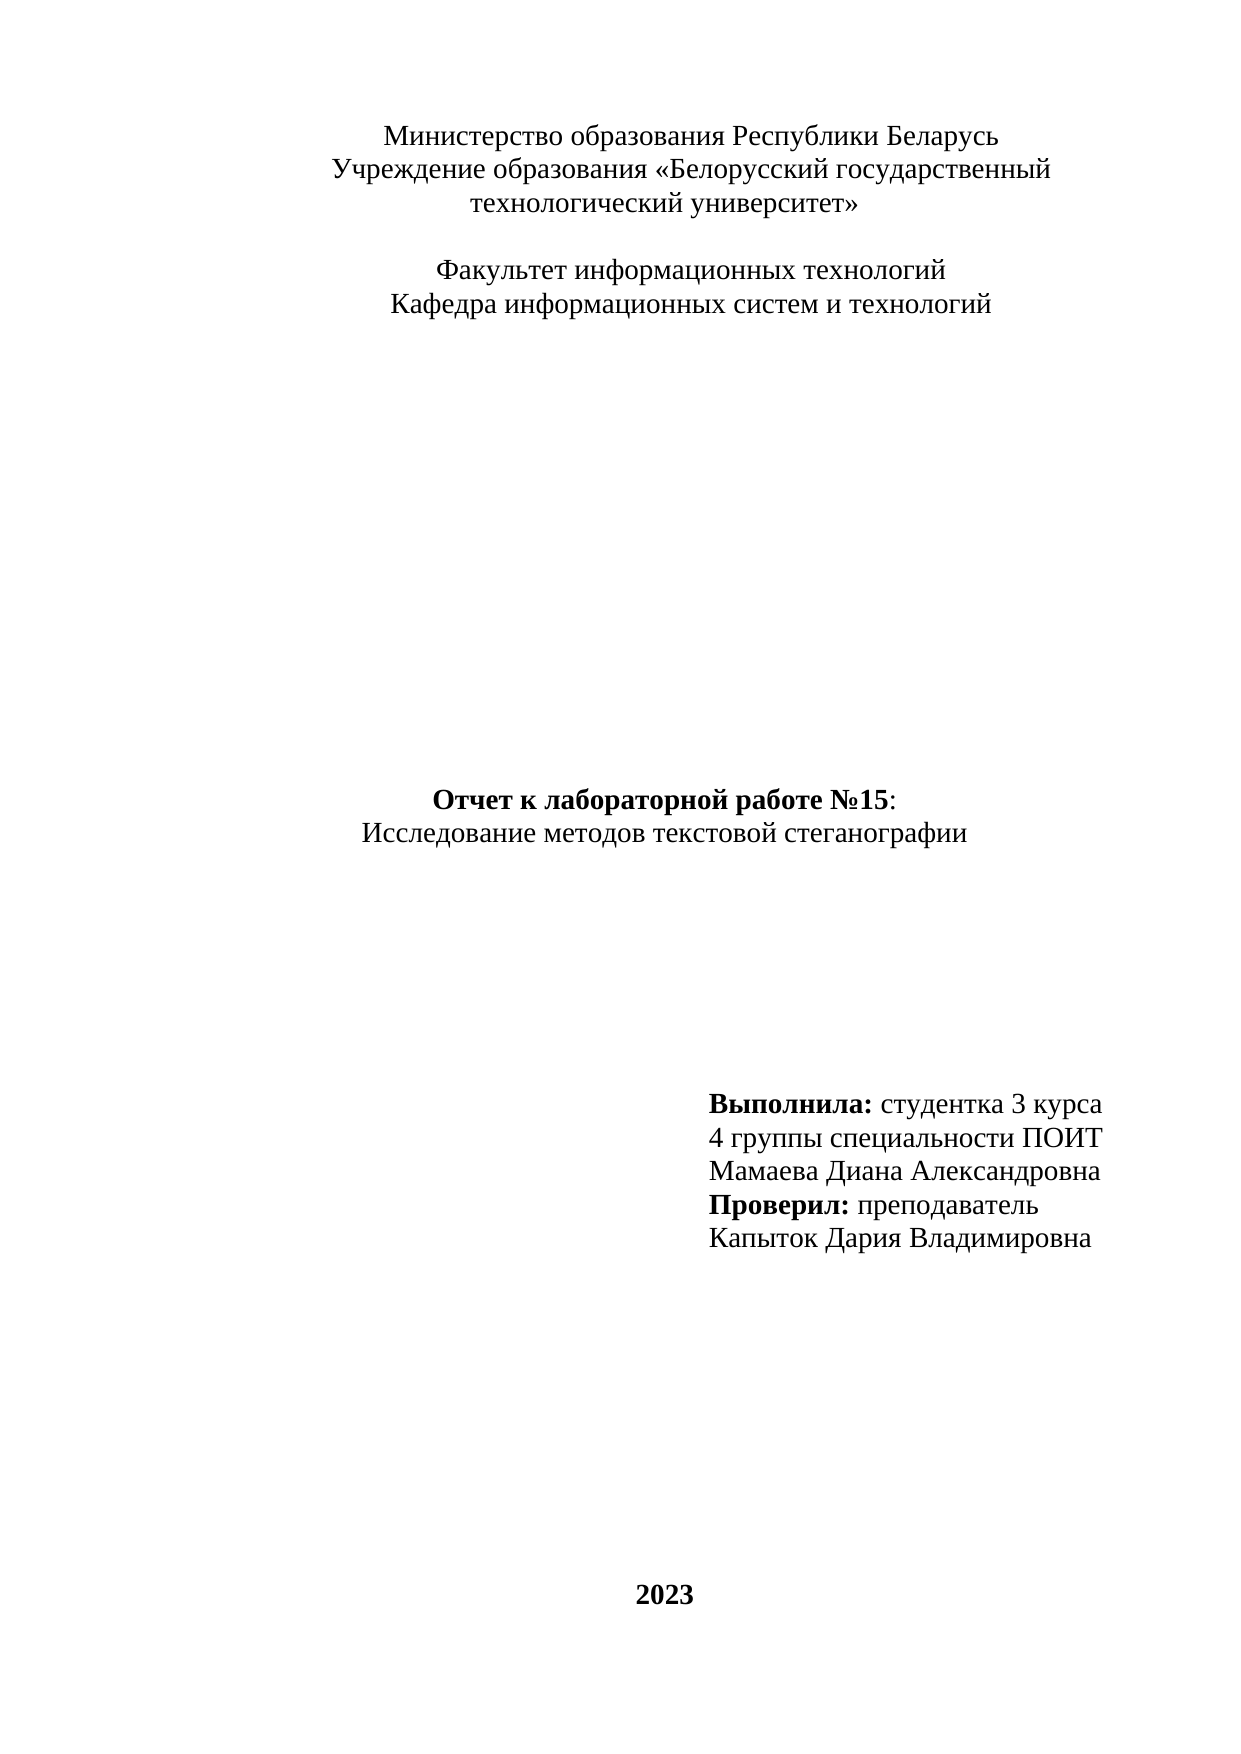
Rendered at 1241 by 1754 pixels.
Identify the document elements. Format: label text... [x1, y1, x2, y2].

text Мамаева Диана Александровна [177, 1153, 1152, 1187]
text Учреждение образования «Белорусский государственный технологический университет» [177, 152, 1152, 219]
text Выполнила: студентка 3 курса [177, 1086, 1152, 1120]
text Капыток Дария Владимировна [177, 1221, 1152, 1254]
text Министерство образования Республики Беларусь [177, 118, 1152, 152]
text Исследование методов текстовой стеганографии [177, 815, 1152, 849]
text 4 группы специальности ПОИТ [177, 1120, 1152, 1153]
text Факультет информационных технологий [177, 252, 1152, 286]
text 2023 [177, 1577, 1152, 1610]
text Проверил: преподаватель [177, 1187, 1152, 1221]
text Отчет к лабораторной работе №15: [177, 782, 1152, 815]
text Кафедра информационных систем и технологий [177, 286, 1152, 319]
